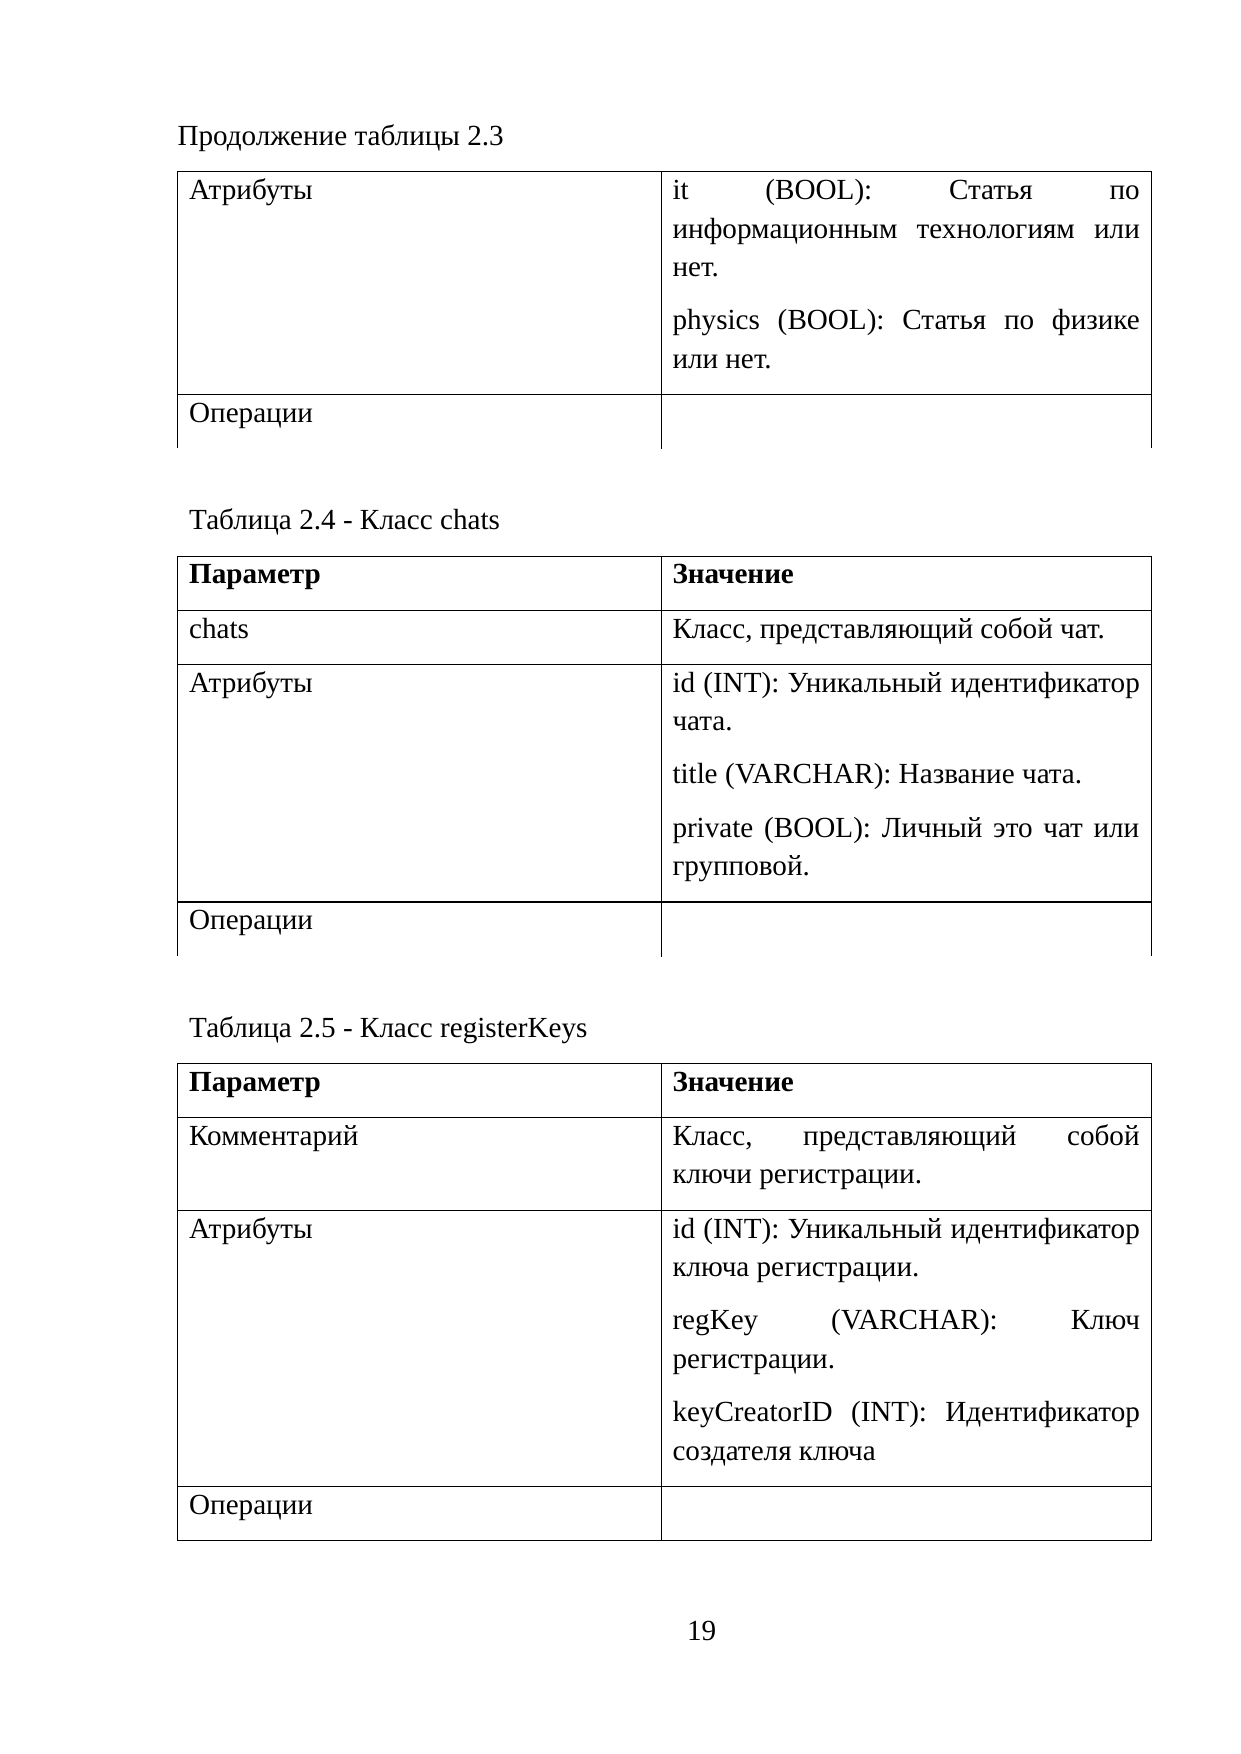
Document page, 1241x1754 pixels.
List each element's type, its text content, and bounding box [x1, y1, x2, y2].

table_cell Атрибуты [178, 665, 661, 901]
table_cell Класс, представляющий собой ключи регистрации. [662, 1118, 1151, 1210]
table_cell Параметр [178, 557, 661, 610]
table_cell Операции [178, 903, 661, 956]
table_cell [662, 395, 1151, 448]
table_cell Класс, представляющий собой чат. [662, 611, 1151, 664]
text Продолжение таблицы 2.3 [177, 118, 1152, 152]
table_cell Атрибуты [178, 1211, 661, 1486]
table_cell Операции [178, 1487, 661, 1540]
table_header Атрибуты [178, 172, 661, 394]
table_cell [662, 903, 1151, 956]
table_cell id (INT): Уникальный идентификатор чата. title (VARCHAR): Название чата. private (BOOL): Личный это чат или групповой. [662, 665, 1151, 901]
table_cell Комментарий [178, 1118, 661, 1210]
table_cell [662, 1487, 1151, 1540]
table_cell id (INT): Уникальный идентификатор ключа регистрации. regKey (VARCHAR): Ключ регистрации. keyCreatorID (INT): Идентификатор создателя ключа [662, 1211, 1151, 1486]
table_cell Таблица 2.4 - Класс chats [178, 449, 1151, 556]
table_header it (BOOL): Статья по информационным технологиям или нет. physics (BOOL): Статья по физике или нет. [662, 172, 1151, 394]
table_cell Таблица 2.5 - Класс registerKeys [178, 957, 1151, 1063]
table_cell Операции [178, 395, 661, 448]
table_cell Параметр [178, 1064, 661, 1117]
table_cell chats [178, 611, 661, 664]
table_cell Значение [662, 557, 1151, 610]
table_cell Значение [662, 1064, 1151, 1117]
